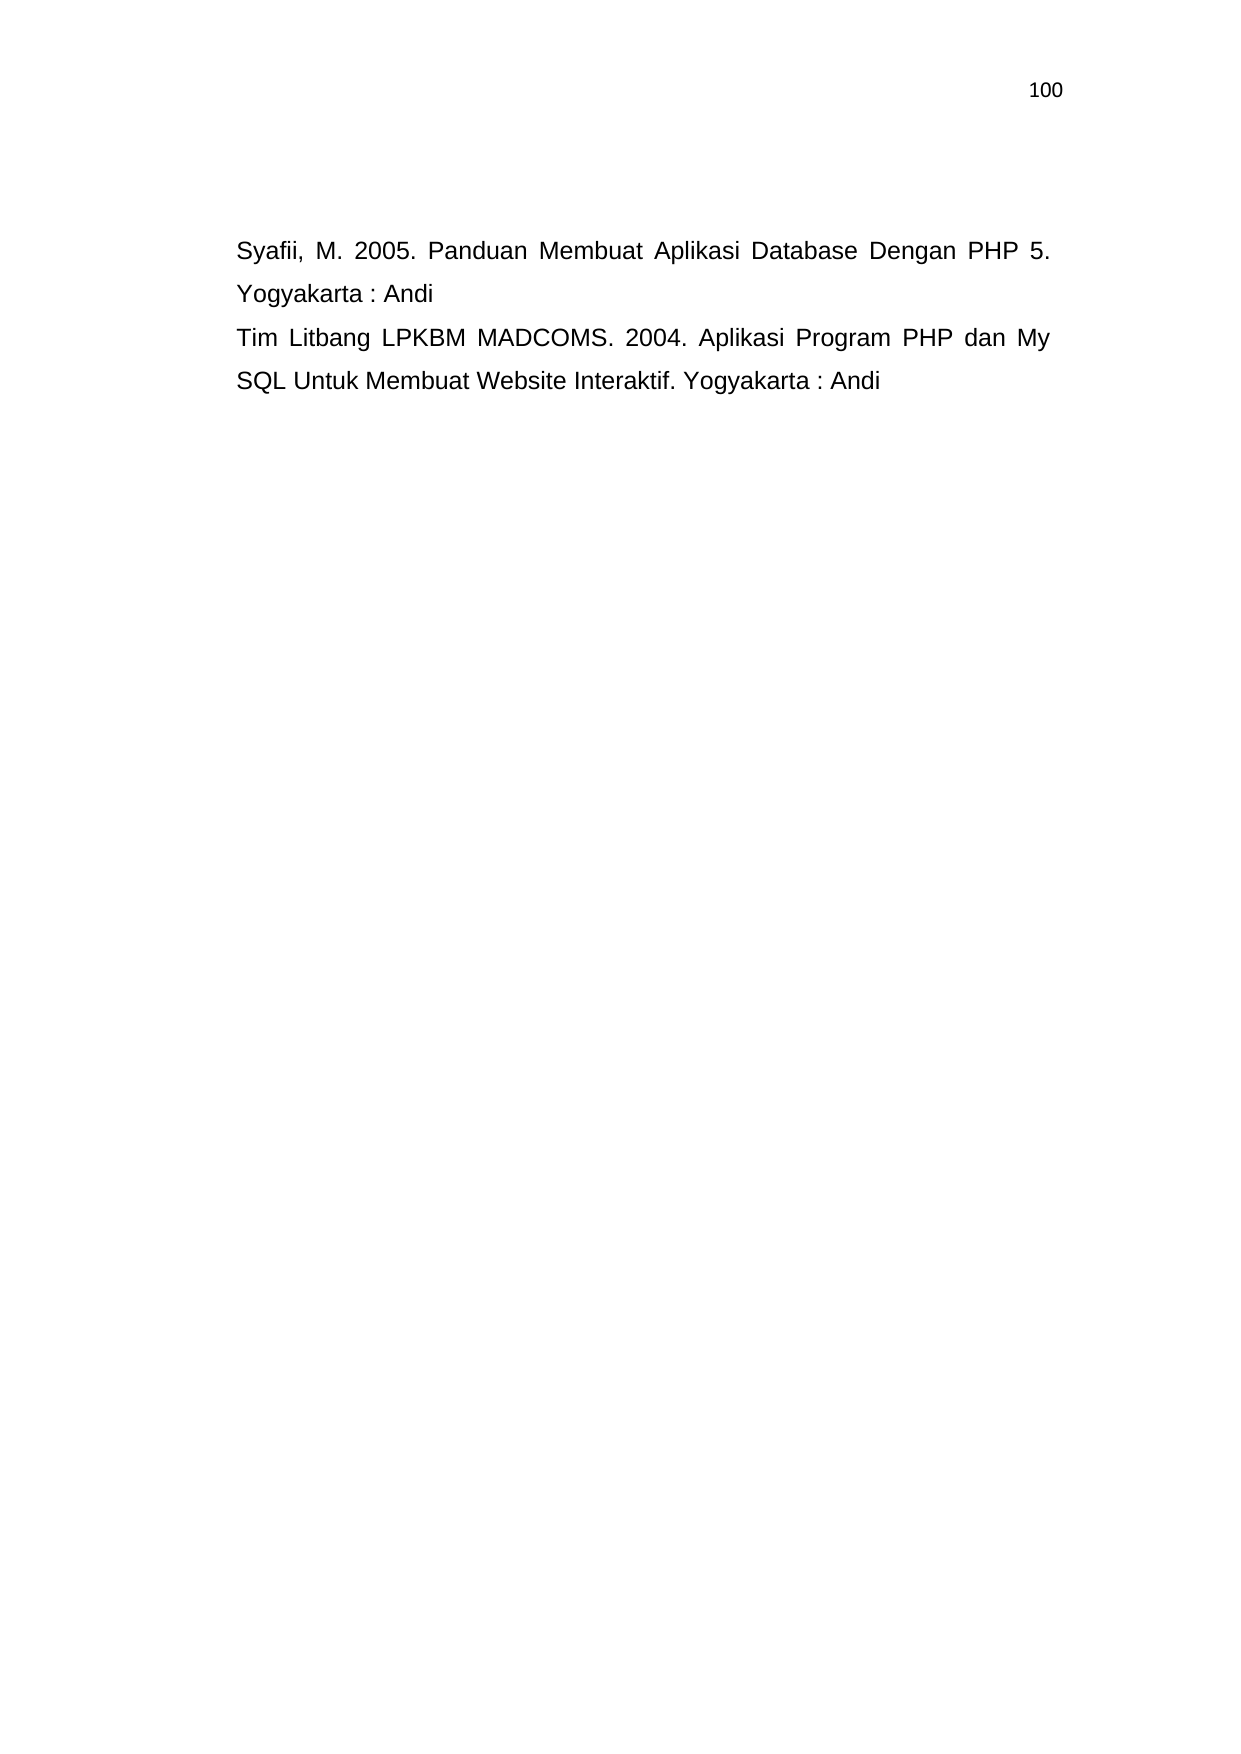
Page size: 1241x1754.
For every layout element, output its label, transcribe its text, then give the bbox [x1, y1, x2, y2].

text Tim Litbang LPKBM MADCOMS. 2004. Aplikasi Program PHP dan My SQL Untuk Membuat Website Interaktif. Yogyakarta : Andi [236, 322, 1063, 394]
text Syafii, M. 2005. Panduan Membuat Aplikasi Database Dengan PHP 5. Yogyakarta : Andi [236, 236, 1063, 308]
